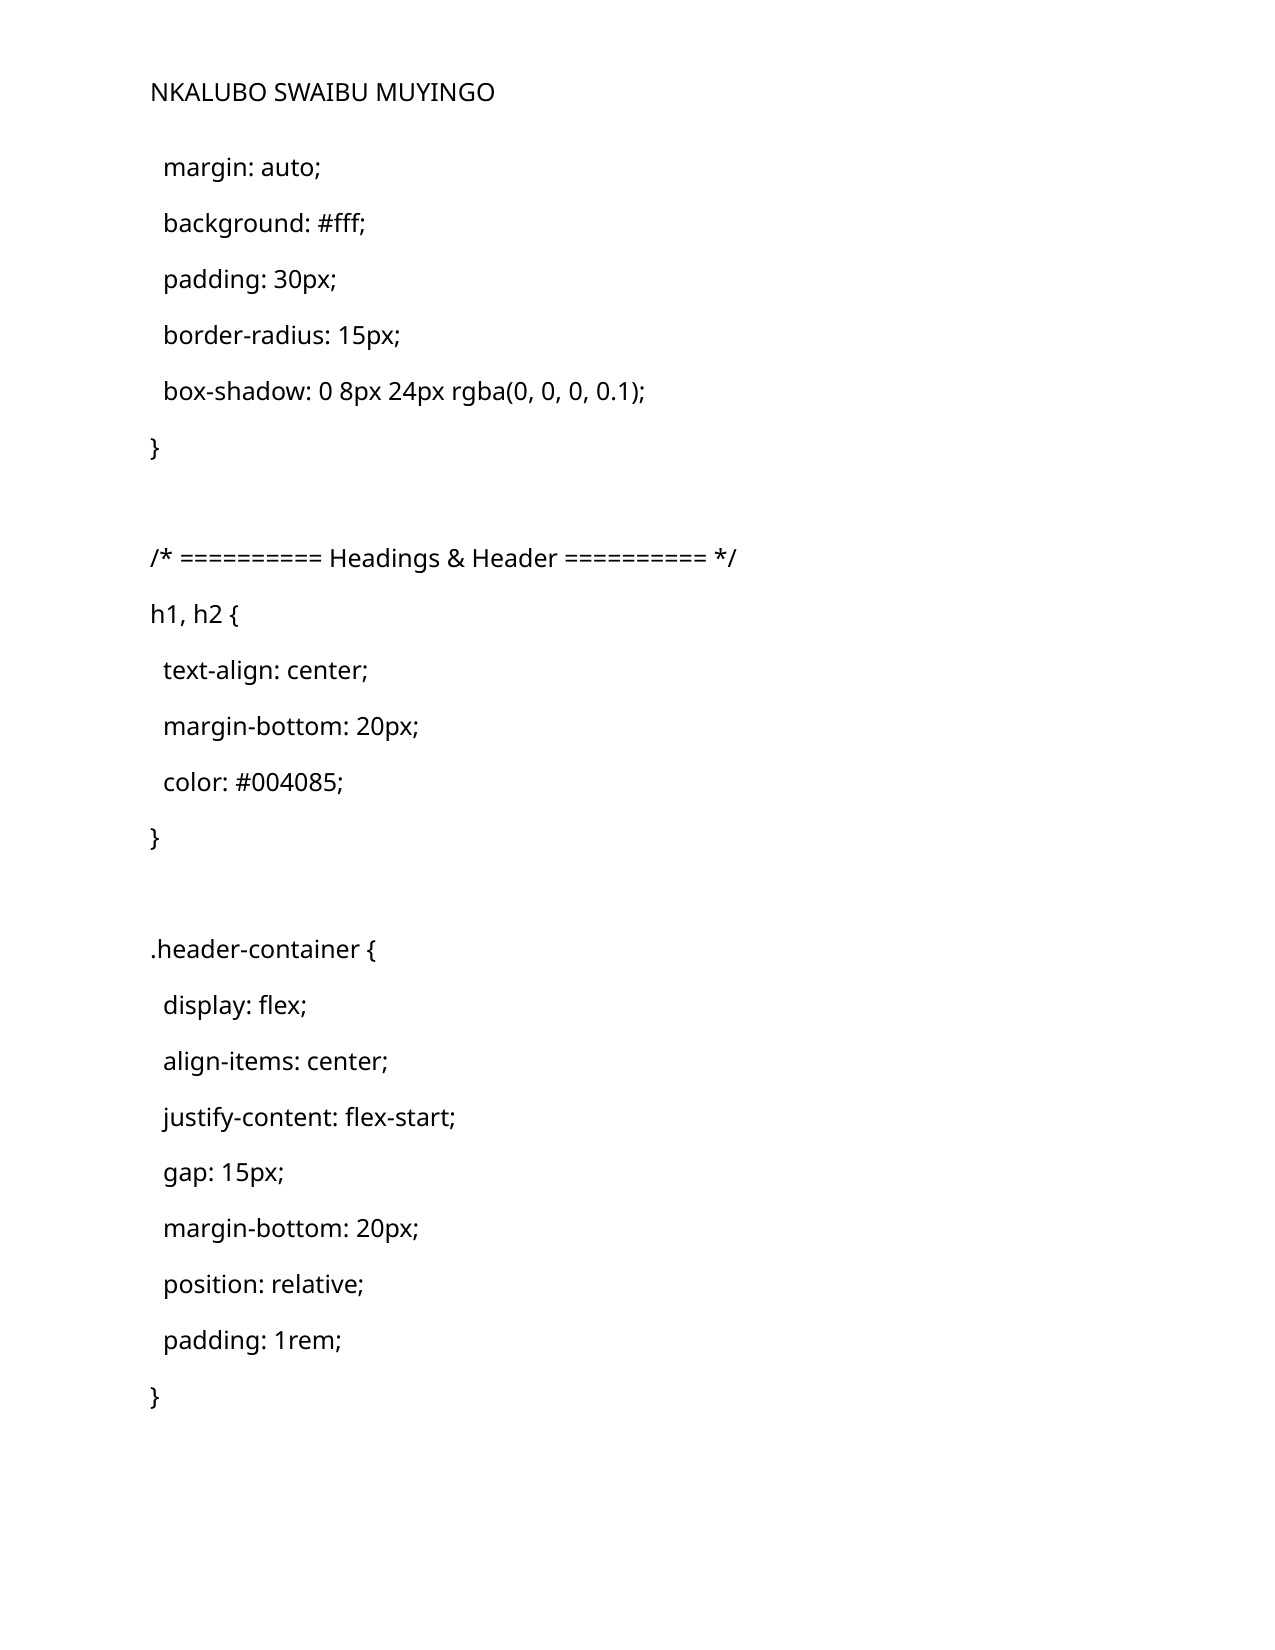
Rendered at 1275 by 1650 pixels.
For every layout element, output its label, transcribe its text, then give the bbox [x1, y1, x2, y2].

text h1, h2 { [150, 597, 1125, 631]
text .header-container { [150, 932, 1125, 966]
text box-shadow: 0 8px 24px rgba(0, 0, 0, 0.1); [150, 373, 1125, 407]
text border-radius: 15px; [150, 317, 1125, 352]
text justify-content: flex-start; [150, 1099, 1125, 1133]
text align-items: center; [150, 1043, 1125, 1077]
text } [150, 429, 1125, 463]
text margin-bottom: 20px; [150, 708, 1125, 742]
text gap: 15px; [150, 1155, 1125, 1189]
text margin-bottom: 20px; [150, 1211, 1125, 1245]
text padding: 30px; [150, 262, 1125, 296]
text position: relative; [150, 1267, 1125, 1301]
text } [150, 1378, 1125, 1412]
text /* ========== Headings & Header ========== */ [150, 541, 1125, 575]
text margin: auto; [150, 150, 1125, 184]
text } [150, 820, 1125, 854]
text padding: 1rem; [150, 1322, 1125, 1357]
text color: #004085; [150, 764, 1125, 798]
text background: #fff; [150, 206, 1125, 240]
text display: flex; [150, 987, 1125, 1022]
text text-align: center; [150, 652, 1125, 687]
